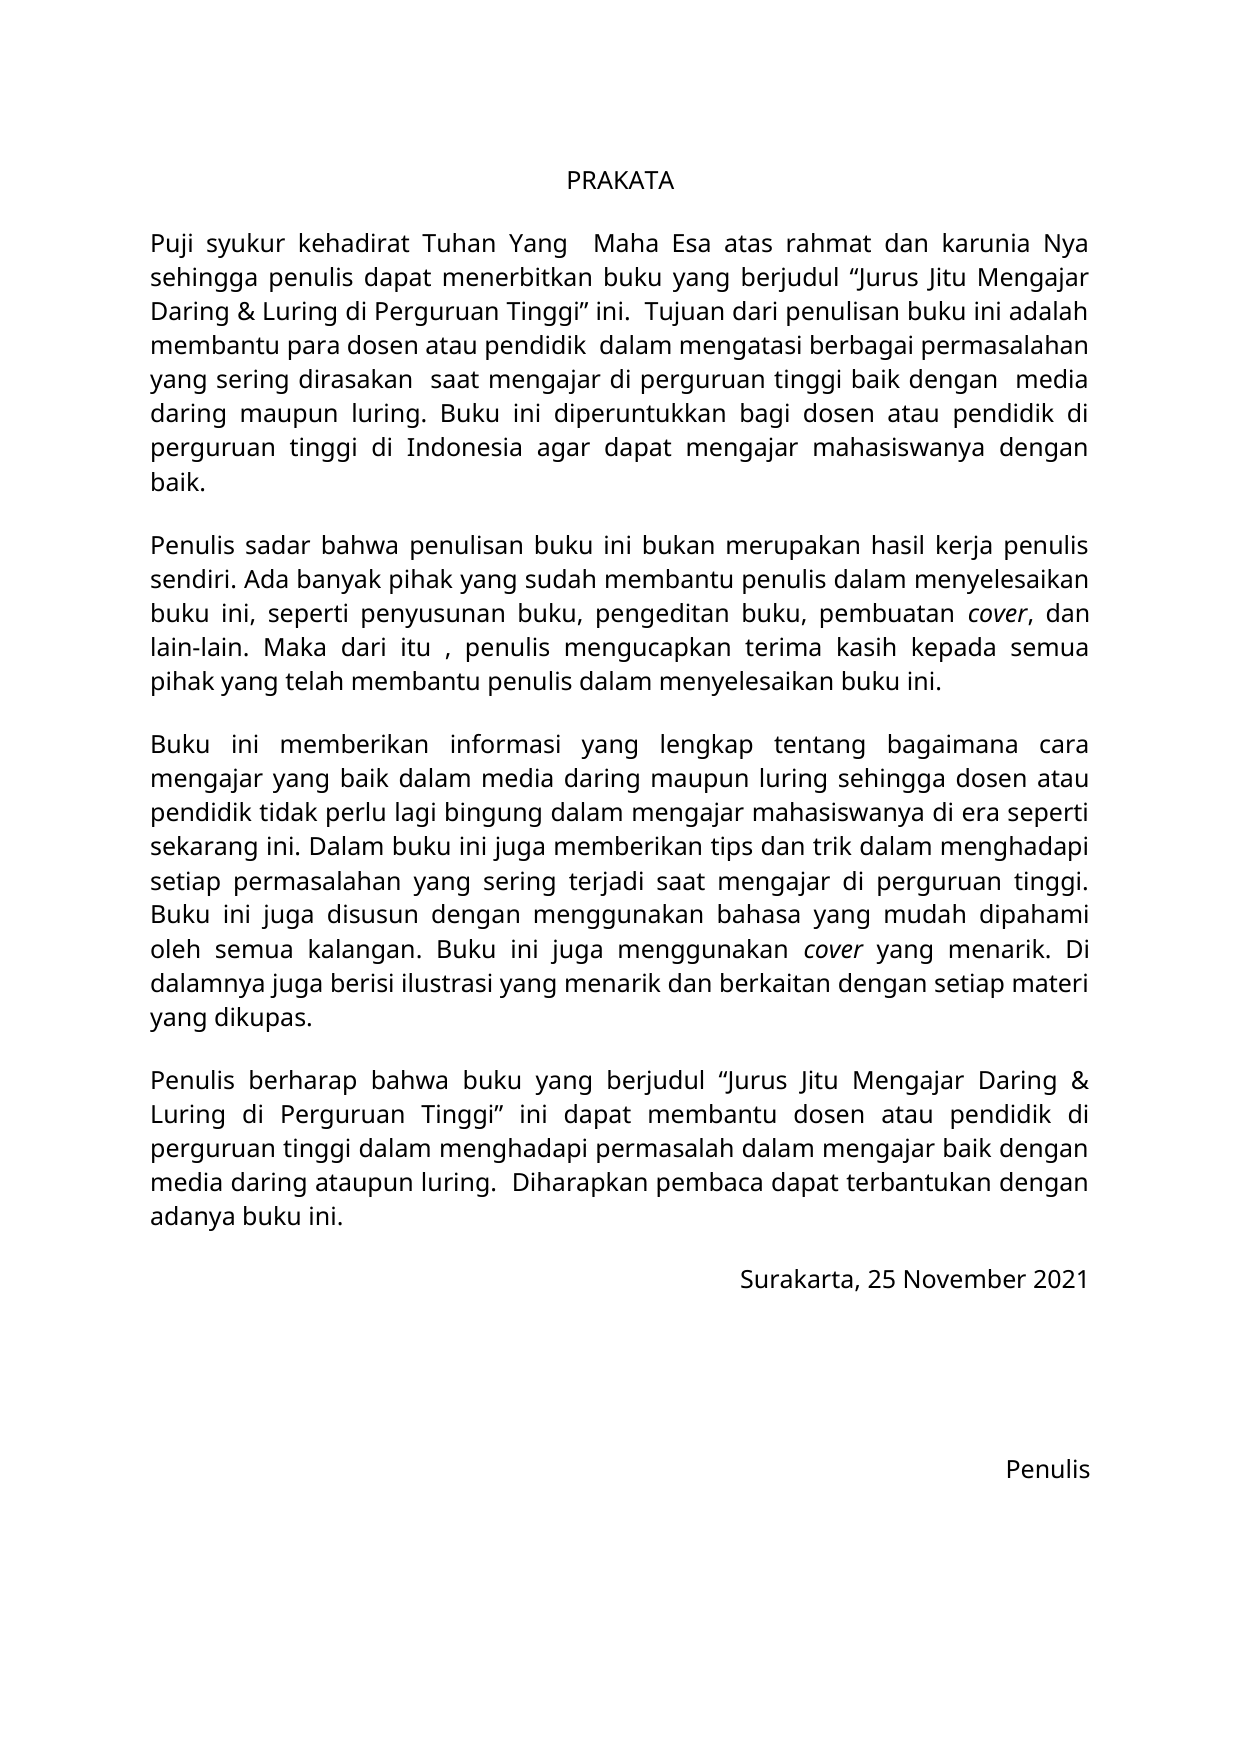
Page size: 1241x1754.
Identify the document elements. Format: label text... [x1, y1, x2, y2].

text Puji syukur kehadirat Tuhan Yang Maha Esa atas rahmat dan karunia Nya sehingga penulis dapat menerbitkan buku yang berjudul “Jurus Jitu Mengajar Daring & Luring di Perguruan Tinggi” ini. Tujuan dari penulisan buku ini adalah membantu para dosen atau pendidik dalam mengatasi berbagai permasalahan yang sering dirasakan saat mengajar di perguruan tinggi baik dengan media daring maupun luring. Buku ini diperuntukkan bagi dosen atau pendidik di perguruan tinggi di Indonesia agar dapat mengajar mahasiswanya dengan baik. [150, 226, 1090, 498]
text PRAKATA [150, 162, 1090, 197]
text Buku ini memberikan informasi yang lengkap tentang bagaimana cara mengajar yang baik dalam media daring maupun luring sehingga dosen atau pendidik tidak perlu lagi bingung dalam mengajar mahasiswanya di era seperti sekarang ini. Dalam buku ini juga memberikan tips dan trik dalam menghadapi setiap permasalahan yang sering terjadi saat mengajar di perguruan tinggi. Buku ini juga disusun dengan menggunakan bahasa yang mudah dipahami oleh semua kalangan. Buku ini juga menggunakan cover yang menarik. Di dalamnya juga berisi ilustrasi yang menarik dan berkaitan dengan setiap materi yang dikupas. [150, 727, 1090, 1033]
text Penulis [150, 1452, 1090, 1486]
text Penulis sadar bahwa penulisan buku ini bukan merupakan hasil kerja penulis sendiri. Ada banyak pihak yang sudah membantu penulis dalam menyelesaikan buku ini, seperti penyusunan buku, pengeditan buku, pembuatan cover, dan lain-lain. Maka dari itu , penulis mengucapkan terima kasih kepada semua pihak yang telah membantu penulis dalam menyelesaikan buku ini. [150, 527, 1090, 698]
text Surakarta, 25 November 2021 [150, 1262, 1090, 1296]
text Penulis berharap bahwa buku yang berjudul “Jurus Jitu Mengajar Daring & Luring di Perguruan Tinggi” ini dapat membantu dosen atau pendidik di perguruan tinggi dalam menghadapi permasalah dalam mengajar baik dengan media daring ataupun luring. Diharapkan pembaca dapat terbantukan dengan adanya buku ini. [150, 1063, 1090, 1233]
